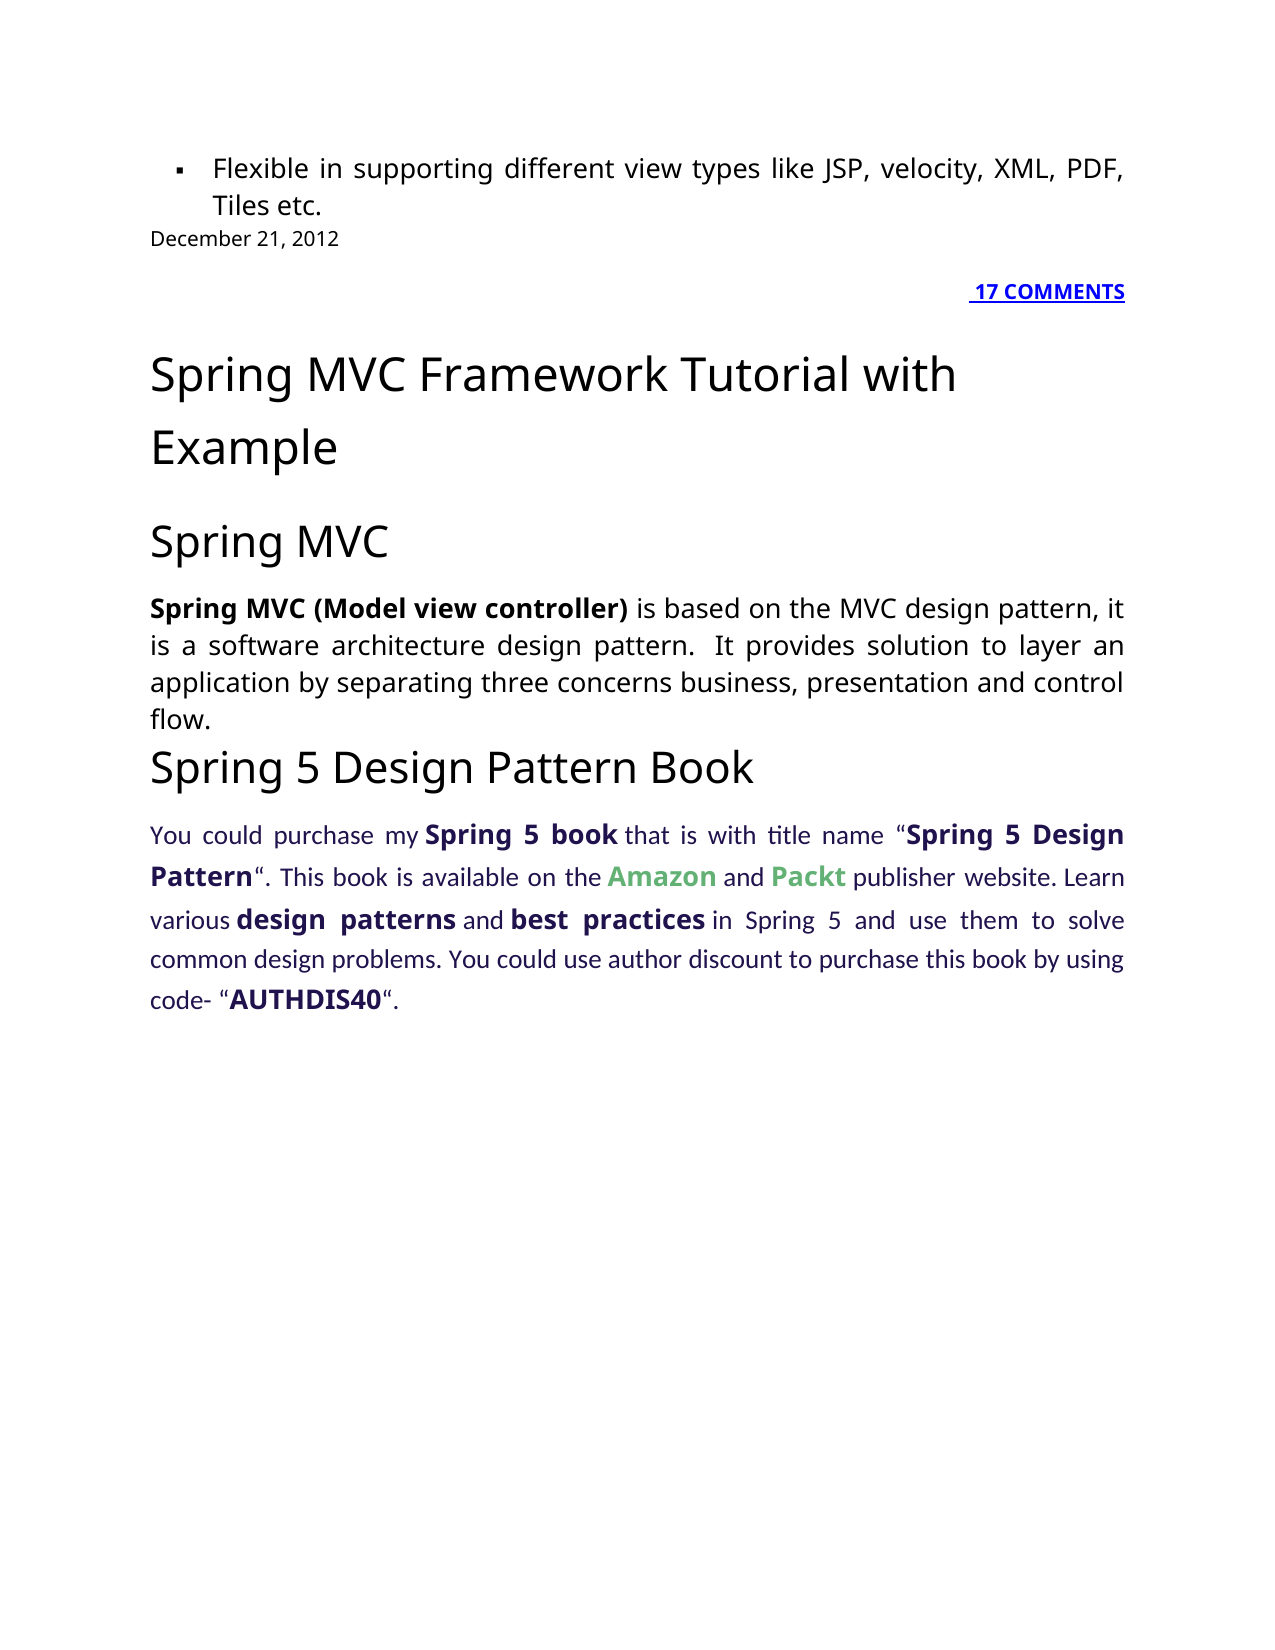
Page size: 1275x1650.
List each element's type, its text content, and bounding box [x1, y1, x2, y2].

subtitle Spring MVC [150, 511, 1125, 571]
text You could purchase my Spring 5 book that is with title name “Spring 5 Design Pattern“. This book is available on the Amazon and Packt publisher website. Learn various design patterns and best practices in Spring 5 and use them to solve common design problems. You could use author discount to purchase this book by using code- “AUTHDIS40“. [150, 815, 1125, 1017]
list Flexible in supporting different view types like JSP, velocity, XML, PDF, Tiles etc. [175, 150, 1125, 224]
text Spring MVC (Model view controller) is based on the MVC design pattern, it is a software architecture design pattern. It provides solution to layer an application by separating three concerns business, presentation and control flow. [150, 589, 1125, 737]
subtitle Spring 5 Design Pattern Book [150, 737, 1125, 797]
text December 21, 2012 [150, 224, 1125, 252]
text 17 COMMENTS [150, 277, 1125, 306]
subtitle Spring MVC Framework Tutorial with Example [150, 341, 1125, 478]
